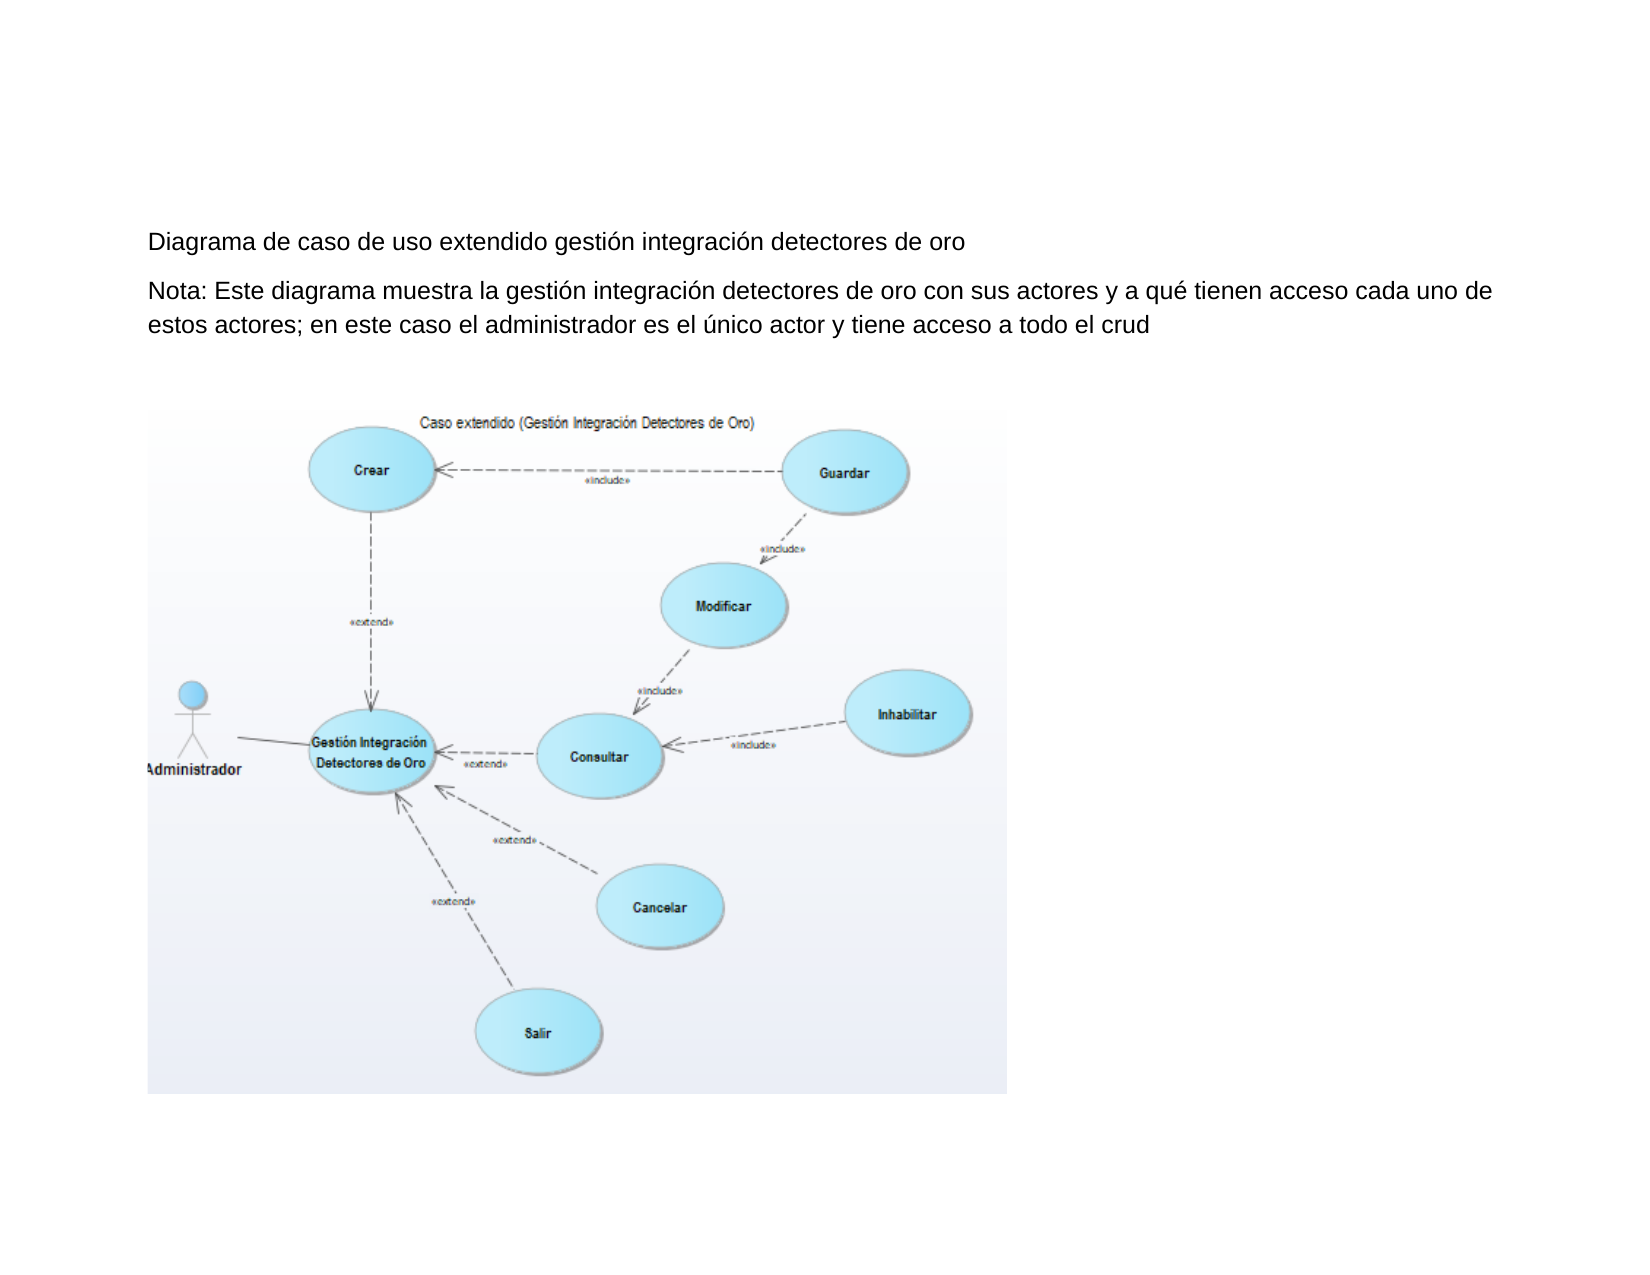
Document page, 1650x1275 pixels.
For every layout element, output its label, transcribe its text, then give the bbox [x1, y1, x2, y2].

text Nota: Este diagrama muestra la gestión integración detectores de oro con sus actores y a qué tienen acceso cada uno de estos actores; en este caso el administrador es el único actor y tiene acceso a todo el crud [148, 277, 1502, 338]
picture [147, 408, 1007, 1094]
text Diagrama de caso de uso extendido gestión integración detectores de oro [148, 227, 1502, 256]
